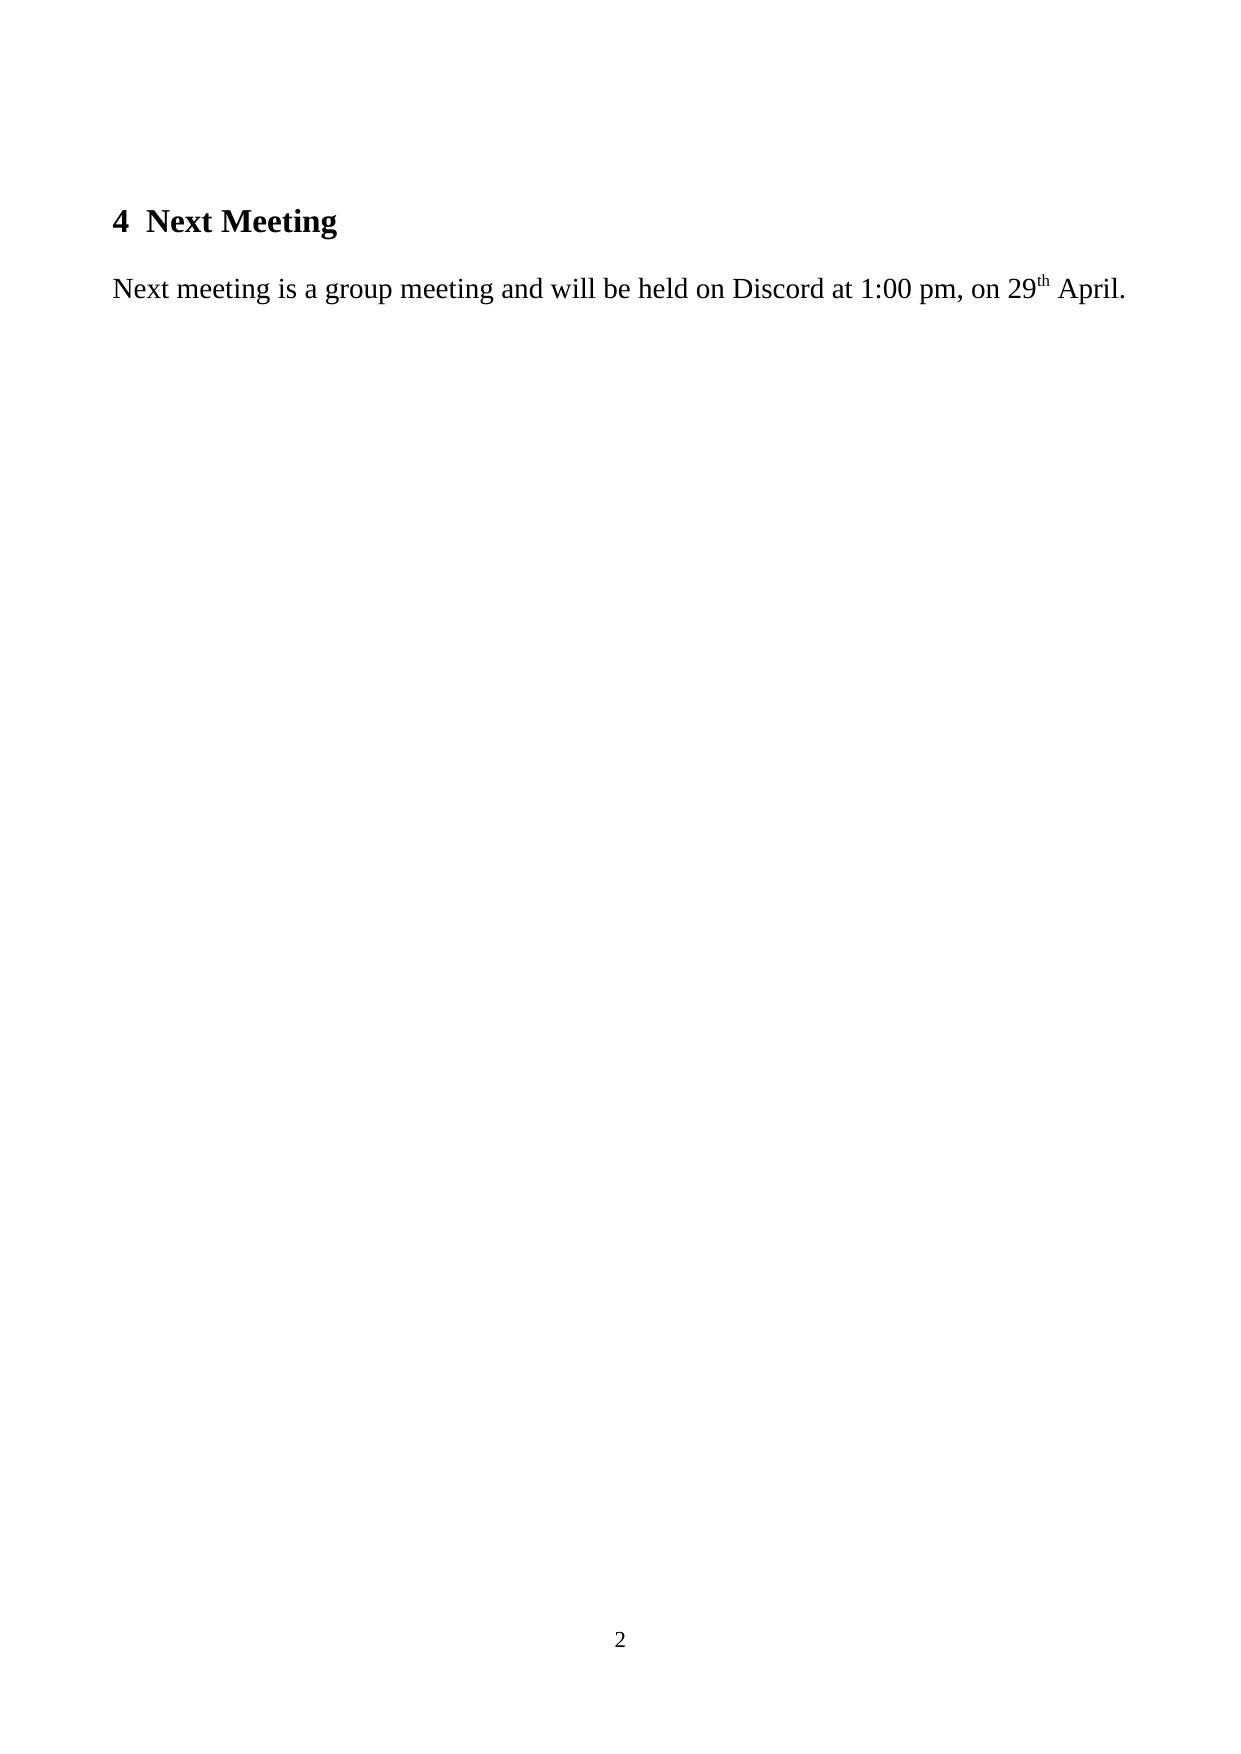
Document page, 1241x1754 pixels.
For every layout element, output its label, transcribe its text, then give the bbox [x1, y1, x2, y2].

text Next meeting is a group meeting and will be held on Discord at 1:00 pm, on 29th April. [112, 271, 1128, 304]
subtitle 4 Next Meeting [112, 201, 1128, 239]
